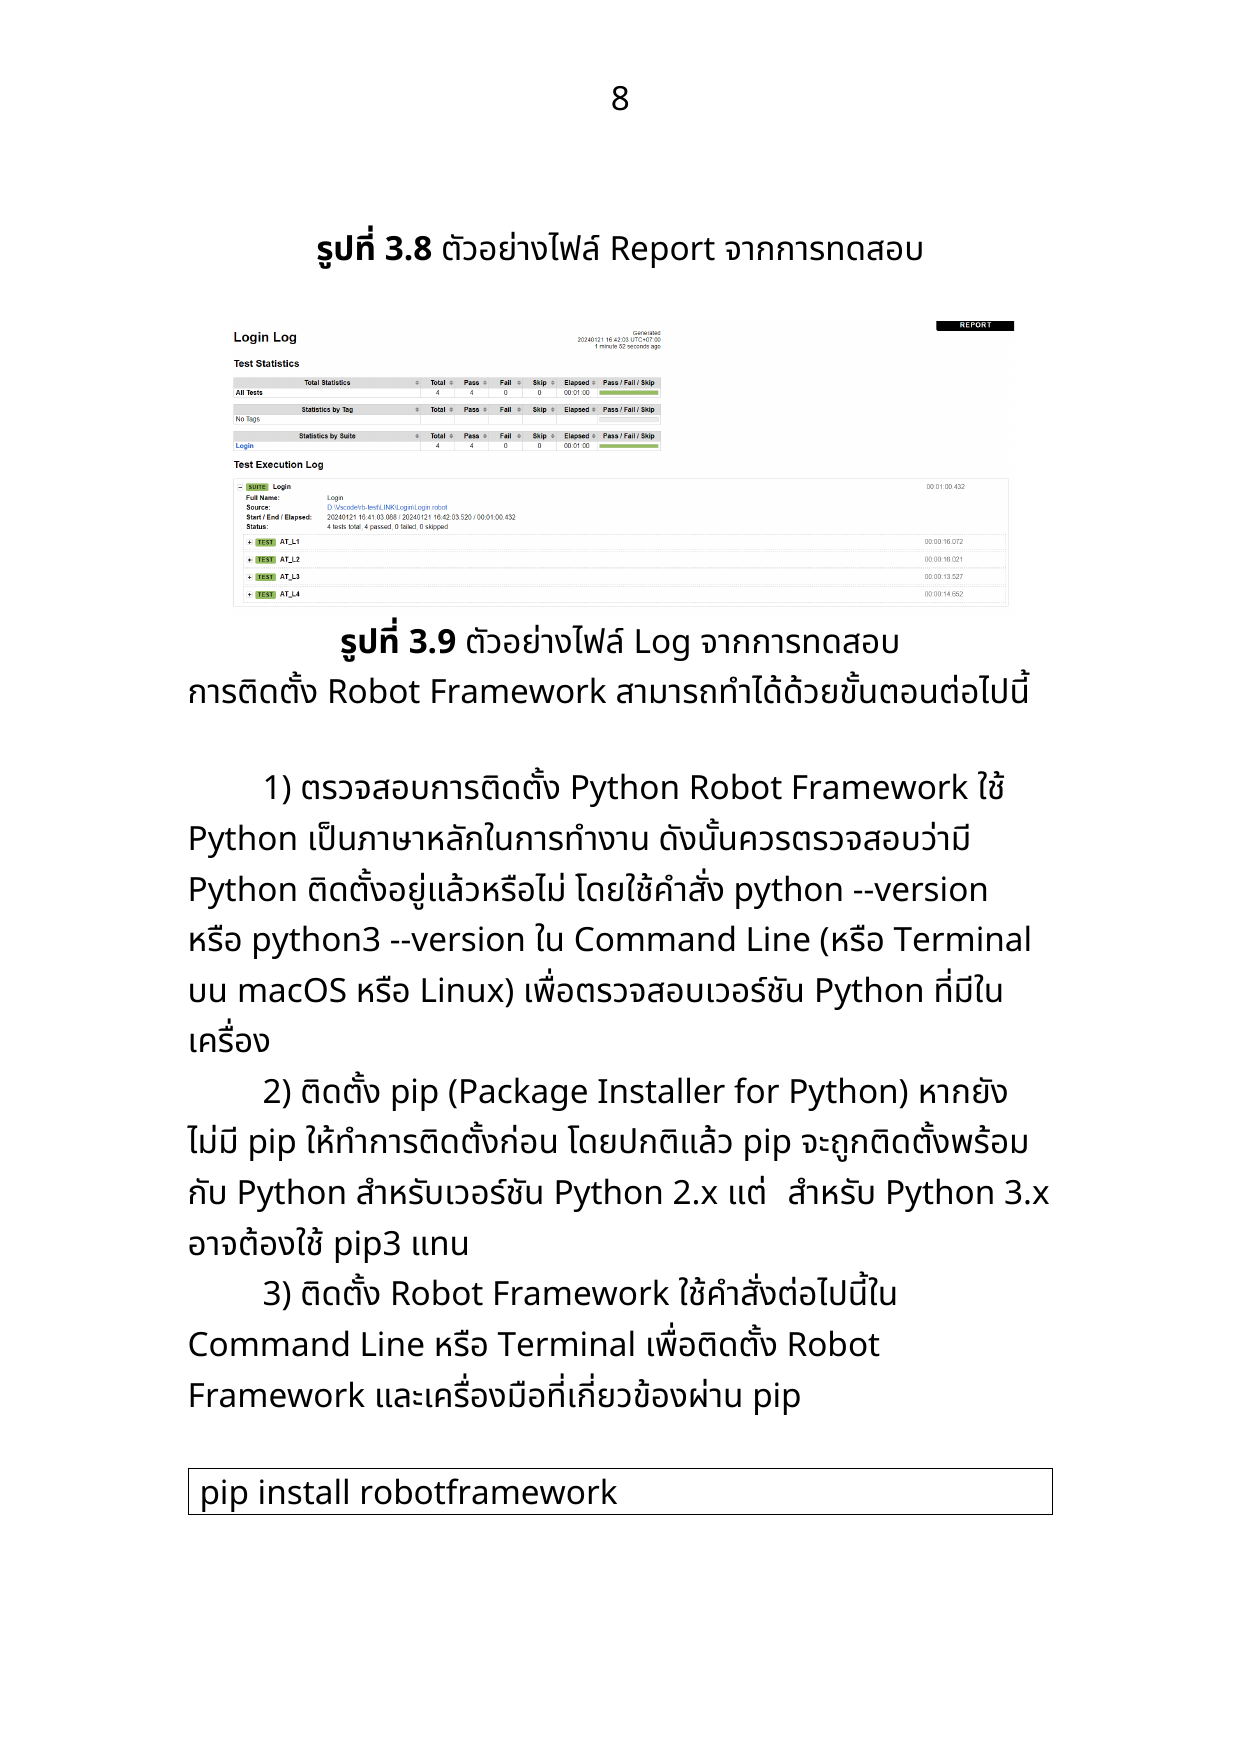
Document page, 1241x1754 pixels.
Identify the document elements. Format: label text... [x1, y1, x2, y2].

picture [226, 321, 1015, 618]
table_header pip install robotframework [189, 1469, 1052, 1514]
text การติดตั้ง Robot Framework สามารถทำได้ด้วยขั้นตอนต่อไปนี้ [187, 668, 1053, 719]
text รูปที่ 3.9 ตัวอย่างไฟล์ Log จากการทดสอบ [187, 617, 1053, 668]
text 1) ตรวจสอบการติดตั้ง Python Robot Framework ใช้ Python เป็นภาษาหลักในการทำงาน ดังนั้นควรตรวจสอบว่ามี Python ติดตั้งอยู่แล้วหรือไม่ โดยใช้คำสั่ง python --version หรือ python3 --version ใน Command Line (หรือ Terminal บน macOS หรือ Linux) เพื่อตรวจสอบเวอร์ชัน Python ที่มีในเครื่อง [187, 764, 1053, 1068]
text 3) ติดตั้ง Robot Framework ใช้คำสั่งต่อไปนี้ใน Command Line หรือ Terminal เพื่อติดตั้ง Robot Framework และเครื่องมือที่เกี่ยวข้องผ่าน pip [187, 1270, 1053, 1422]
text 2) ติดตั้ง pip (Package Installer for Python) หากยังไม่มี pip ให้ทำการติดตั้งก่อน โดยปกติแล้ว pip จะถูกติดตั้งพร้อมกับ Python สำหรับเวอร์ชัน Python 2.x แต่ สำหรับ Python 3.x อาจต้องใช้ pip3 แทน [187, 1068, 1053, 1270]
text รูปที่ 3.8 ตัวอย่างไฟล์ Report จากการทดสอบ [187, 225, 1053, 276]
